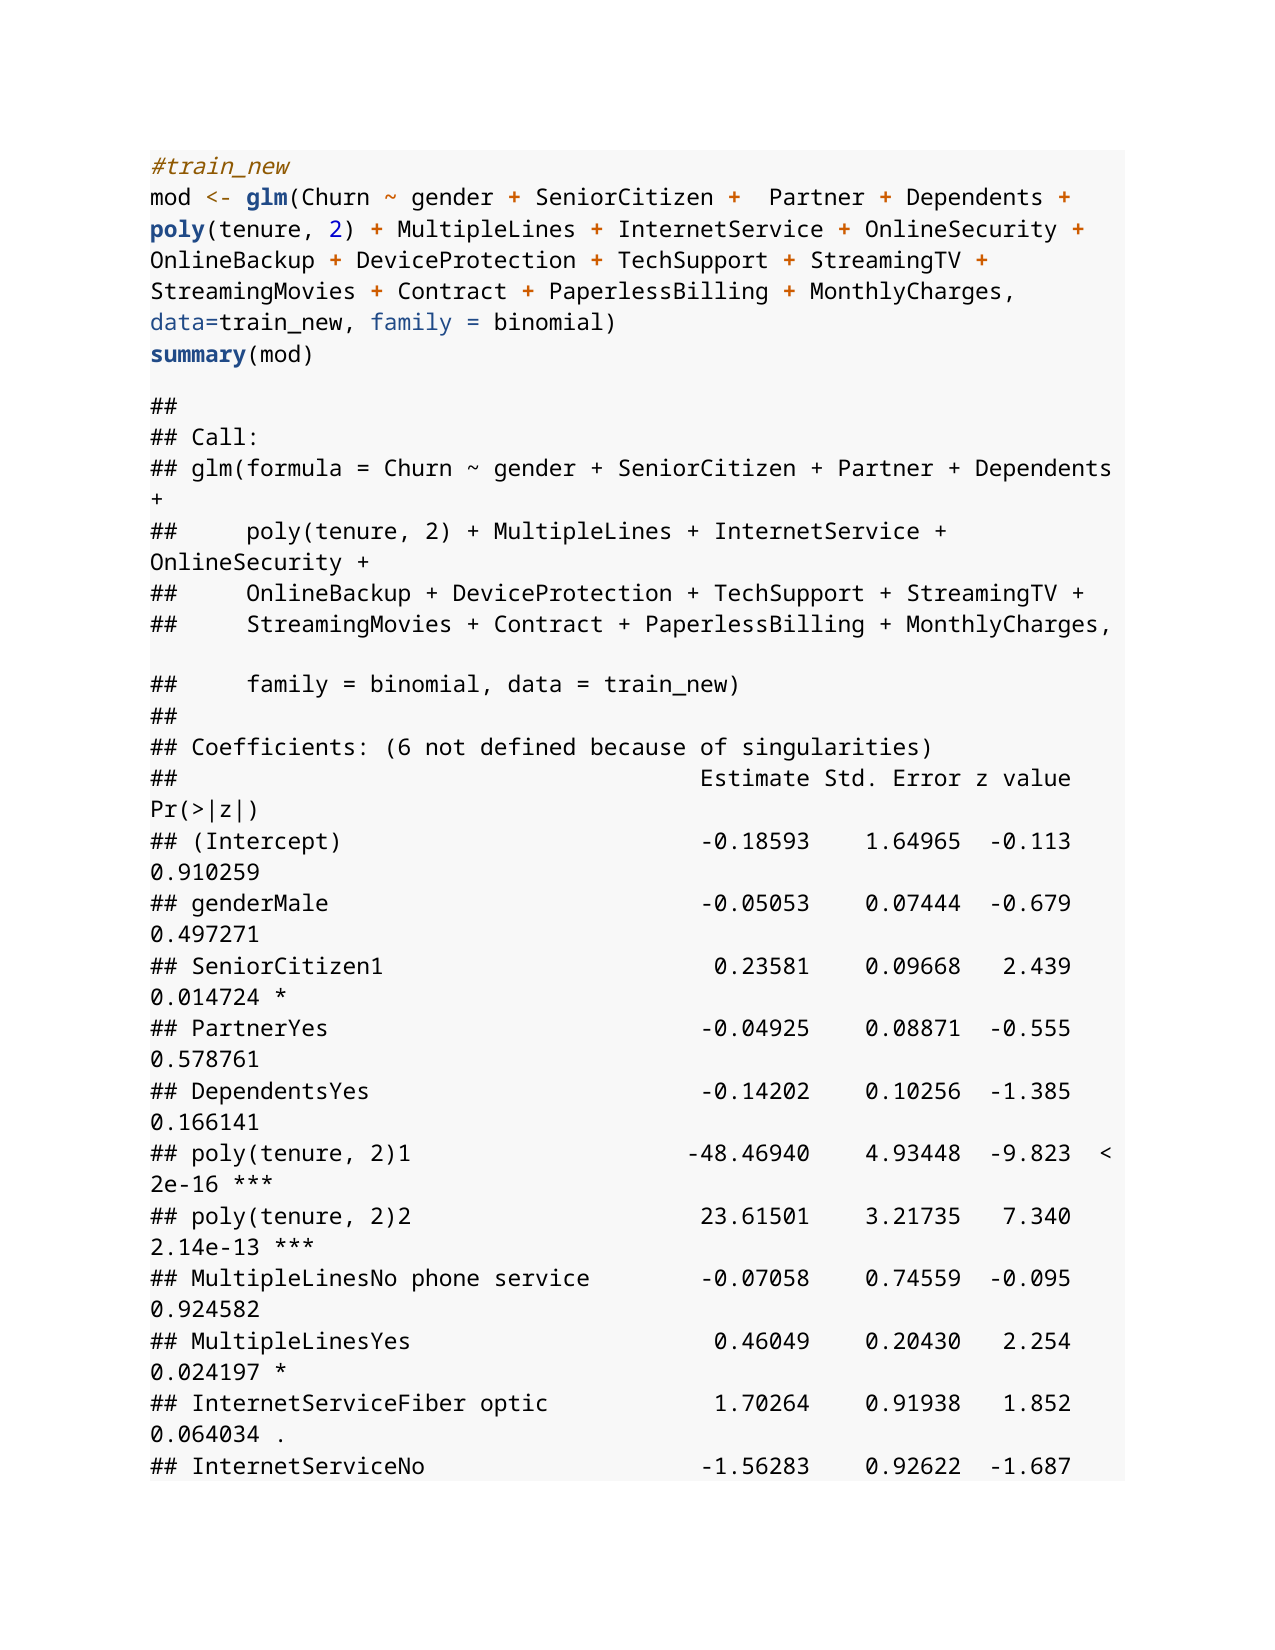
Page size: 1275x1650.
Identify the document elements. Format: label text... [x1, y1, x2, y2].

text #train_new mod <- glm(Churn ~ gender + SeniorCitizen + Partner + Dependents + poly(tenure, 2) + MultipleLines + InternetService + OnlineSecurity + OnlineBackup + DeviceProtection + TechSupport + StreamingTV + StreamingMovies + Contract + PaperlessBilling + MonthlyCharges, data=train_new, family = binomial) summary(mod) [150, 150, 1125, 369]
